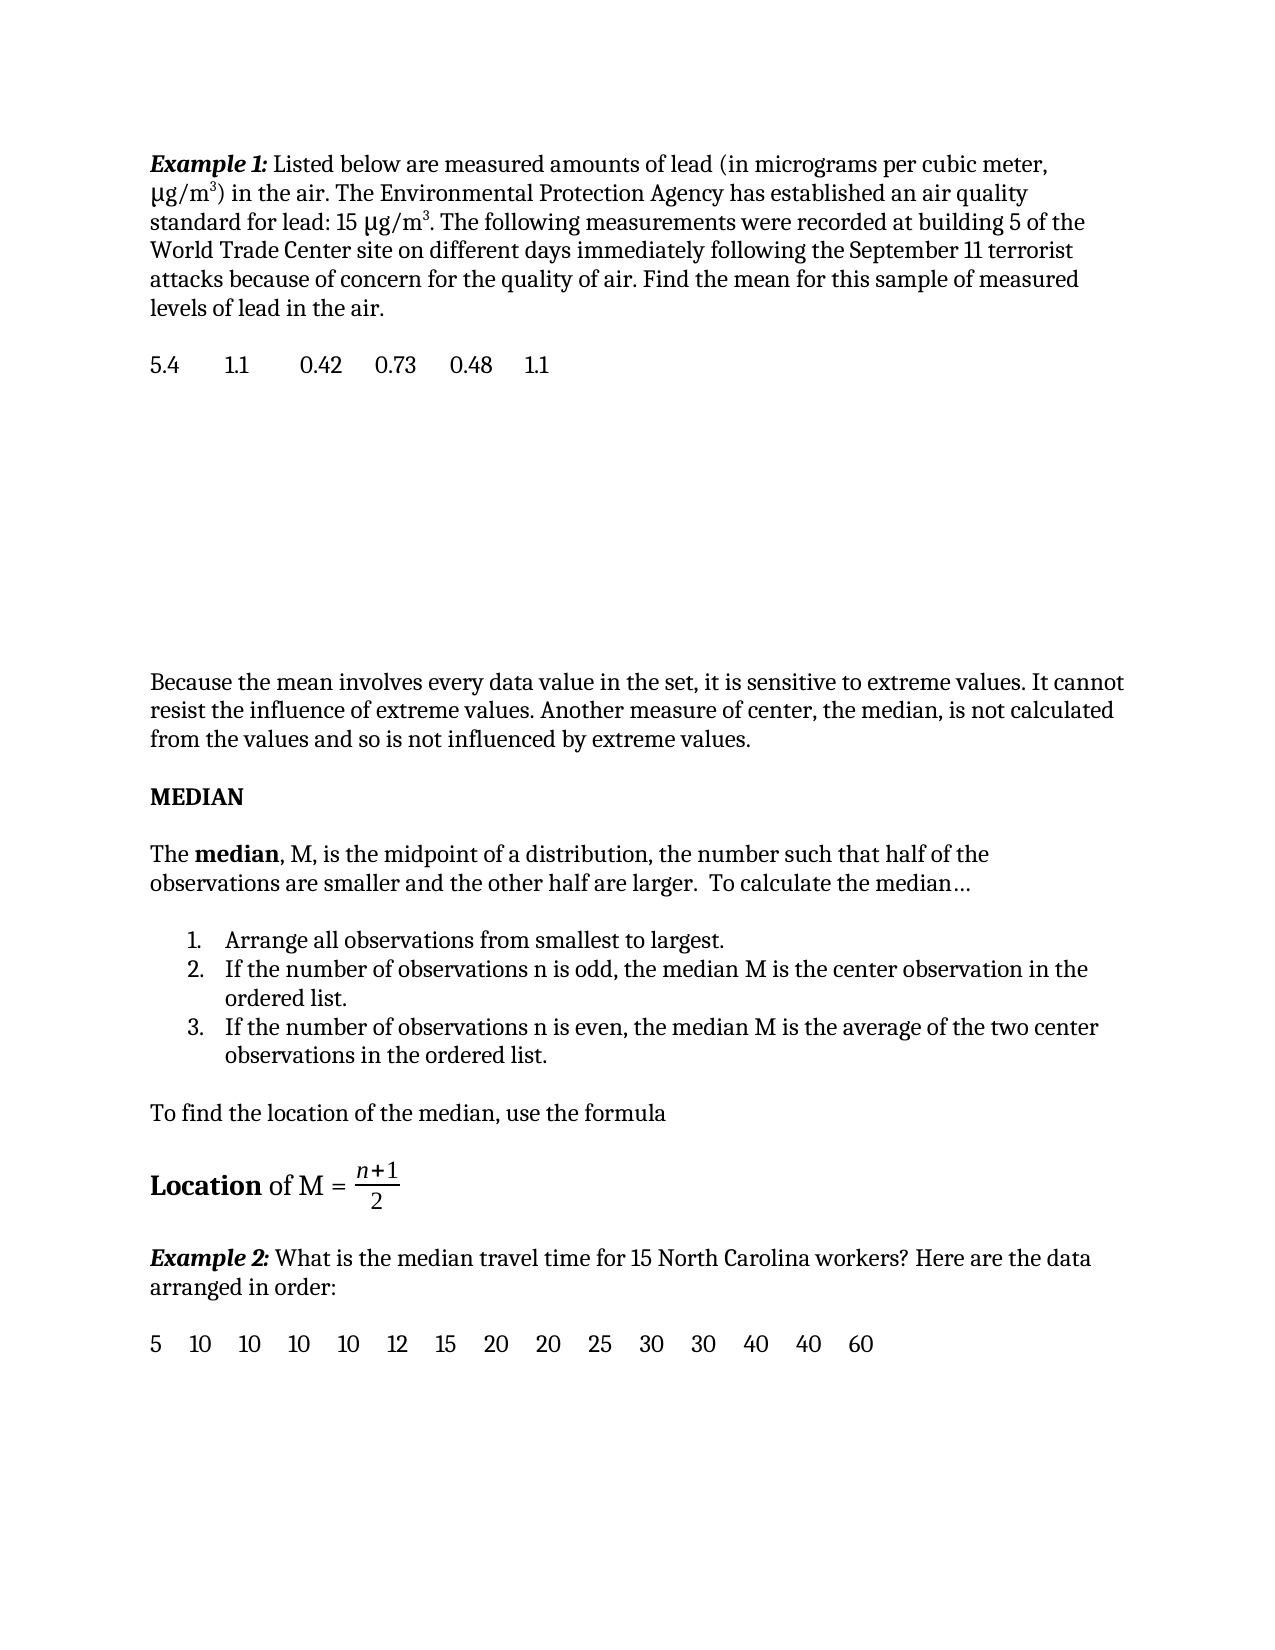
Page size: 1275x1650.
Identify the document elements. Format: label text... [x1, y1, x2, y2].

list Arrange all observations from smallest to largest. [187, 926, 1125, 955]
list If the number of observations n is odd, the median M is the center observation in the ordered list. [187, 955, 1125, 1012]
text 5 10 10 10 10 12 15 20 20 25 30 30 40 40 60 [150, 1330, 1125, 1359]
text 5.4 1.1 0.42 0.73 0.48 1.1 [150, 351, 1125, 380]
text Example 1: Listed below are measured amounts of lead (in micrograms per cubic meter, μg/m3) in the air. The Environmental Protection Agency has established an air quality standard for lead: 15 μg/m3. The following measurements were recorded at building 5 of the World Trade Center site on different days immediately following the September 11 terrorist attacks because of concern for the quality of air. Find the mean for this sample of measured levels of lead in the air. [150, 150, 1125, 322]
text To find the location of the median, use the formula [150, 1099, 1125, 1127]
text Location of M = [150, 1156, 1125, 1215]
text The median, M, is the midpoint of a distribution, the number such that half of the observations are smaller and the other half are larger. To calculate the median… [150, 840, 1125, 897]
list If the number of observations n is even, the median M is the average of the two center observations in the ordered list. [187, 1012, 1125, 1070]
text Because the mean involves every data value in the set, it is sensitive to extreme values. It cannot resist the influence of extreme values. Another measure of center, the median, is not calculated from the values and so is not influenced by extreme values. [150, 667, 1125, 754]
text MEDIAN [150, 782, 1125, 811]
text Example 2: What is the median travel time for 15 North Carolina workers? Here are the data arranged in order: [150, 1244, 1125, 1301]
